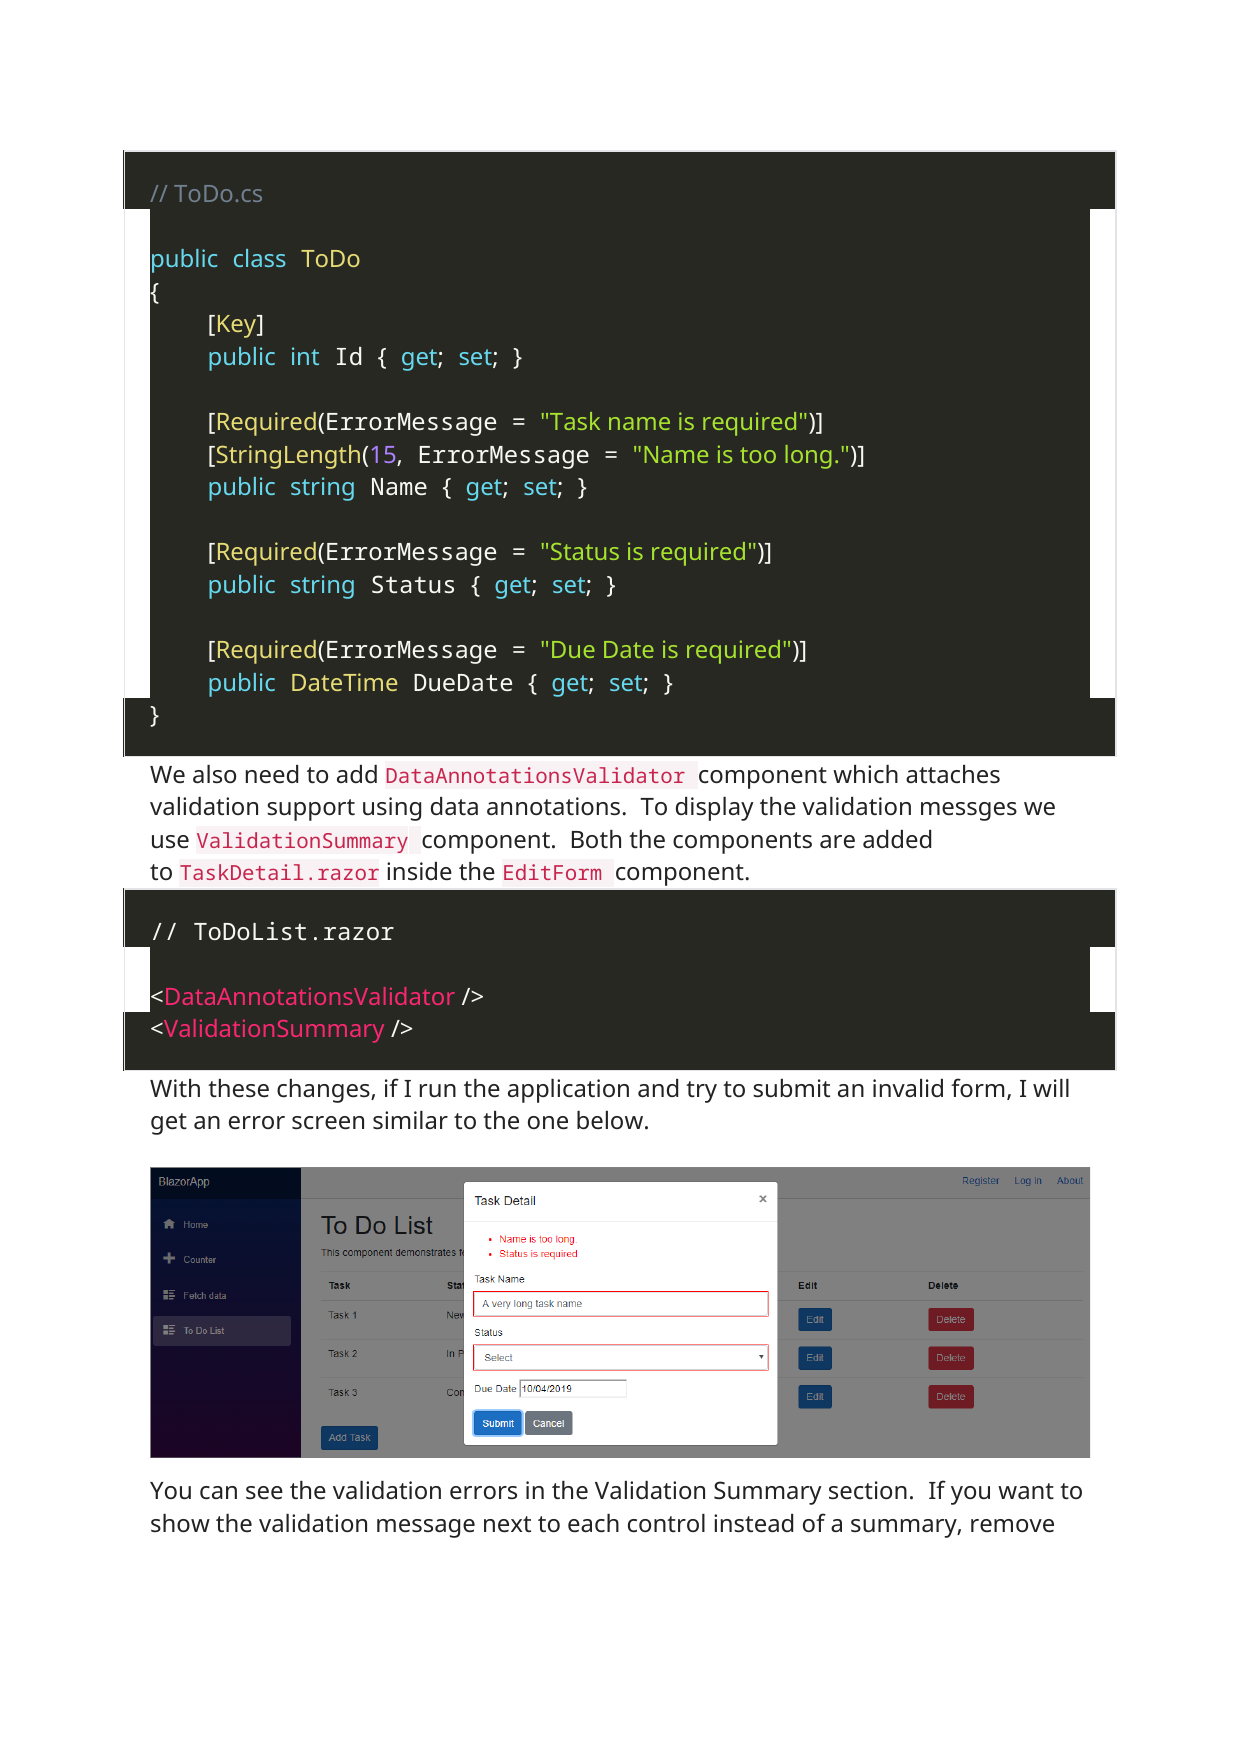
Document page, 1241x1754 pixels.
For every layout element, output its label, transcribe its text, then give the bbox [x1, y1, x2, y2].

text public int Id { get; set; } [150, 339, 1090, 372]
text public string Status { get; set; } [150, 568, 1090, 600]
text } [125, 672, 1115, 756]
text We also need to add DataAnnotationsValidator component which attaches validation support using data annotations. To display the validation messges we use ValidationSummary component. Both the components are added to TaskDetail.razor inside the EditForm component. [150, 757, 1090, 888]
text // ToDo.cs [125, 152, 1115, 209]
text <ValidationSummary /> [125, 986, 1115, 1070]
text [Key] [150, 307, 1090, 339]
text public class ToDo [150, 242, 1090, 274]
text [150, 1474, 1090, 1539]
text public string Name { get; set; } [150, 470, 1090, 503]
text [Required(ErrorMessage = "Status is required")] [150, 535, 1090, 568]
text [Required(ErrorMessage = "Task name is required")] [150, 405, 1090, 437]
text { [150, 274, 1090, 307]
text With these changes, if I run the application and try to submit an invalid form, I will get an error screen similar to the one below. [150, 1071, 1090, 1137]
picture [150, 1167, 1091, 1458]
text [StringLength(15, ErrorMessage = "Name is too long.")] [150, 437, 1090, 470]
text [Required(ErrorMessage = "Due Date is required")] [150, 633, 1090, 666]
text // ToDoList.razor [125, 890, 1115, 947]
